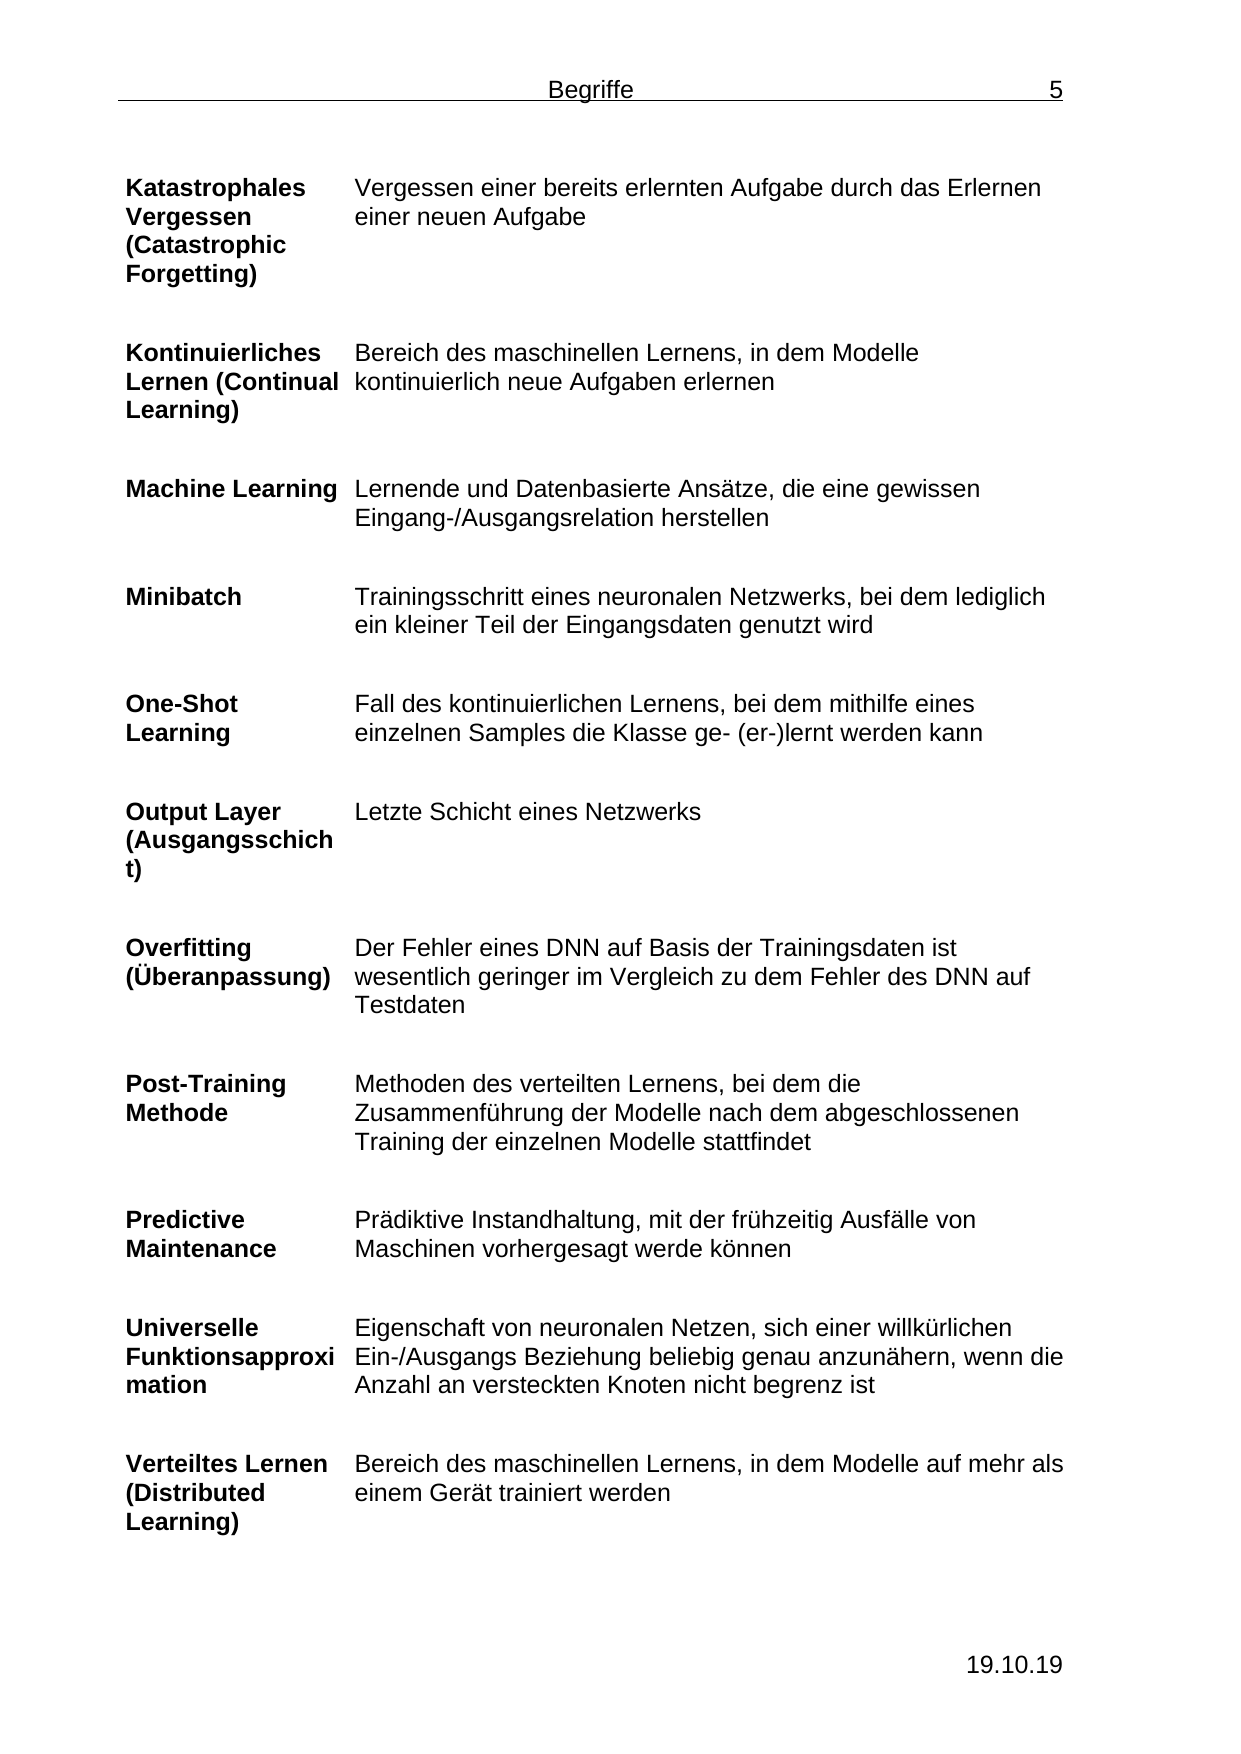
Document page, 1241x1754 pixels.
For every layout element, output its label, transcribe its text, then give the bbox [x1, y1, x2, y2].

table_cell Letzte Schicht eines Netzwerks [347, 771, 1078, 908]
table_cell Universelle Funktionsapproximation [118, 1288, 347, 1424]
table_cell Methoden des verteilten Lernens, bei dem die Zusammenführung der Modelle nach dem abgeschlossenen Training der einzelnen Modelle stattfindet [347, 1044, 1078, 1180]
table_cell Minibatch [118, 556, 347, 664]
table_cell Lernende und Datenbasierte Ansätze, die eine gewissen Eingang-/Ausgangsrelation herstellen [347, 449, 1078, 556]
table_cell Overfitting (Überanpassung) [118, 908, 347, 1044]
table_cell Machine Learning [118, 449, 347, 556]
table_cell Prädiktive Instandhaltung, mit der frühzeitig Ausfälle von Maschinen vorhergesagt werde können [347, 1180, 1078, 1288]
table_cell Trainingsschritt eines neuronalen Netzwerks, bei dem lediglich ein kleiner Teil der Eingangsdaten genutzt wird [347, 556, 1078, 664]
table_cell Fall des kontinuierlichen Lernens, bei dem mithilfe eines einzelnen Samples die Klasse ge- (er-)lernt werden kann [347, 664, 1078, 771]
table_cell One-Shot Learning [118, 664, 347, 771]
table_cell Kontinuierliches Lernen (Continual Learning) [118, 313, 347, 449]
table_cell Bereich des maschinellen Lernens, in dem Modelle kontinuierlich neue Aufgaben erlernen [347, 313, 1078, 449]
table_cell Output Layer (Ausgangsschicht) [118, 771, 347, 908]
table_cell Bereich des maschinellen Lernens, in dem Modelle auf mehr als einem Gerät trainiert werden [347, 1424, 1078, 1560]
table_cell Verteiltes Lernen (Distributed Learning) [118, 1424, 347, 1560]
table_cell Vergessen einer bereits erlernten Aufgabe durch das Erlernen einer neuen Aufgabe [347, 148, 1078, 313]
table_cell Katastrophales Vergessen (Catastrophic Forgetting) [118, 148, 347, 313]
table_cell Post-Training Methode [118, 1044, 347, 1180]
table_cell Der Fehler eines DNN auf Basis der Trainingsdaten ist wesentlich geringer im Vergleich zu dem Fehler des DNN auf Testdaten [347, 908, 1078, 1044]
table_cell Eigenschaft von neuronalen Netzen, sich einer willkürlichen Ein-/Ausgangs Beziehung beliebig genau anzunähern, wenn die Anzahl an versteckten Knoten nicht begrenz ist [347, 1288, 1078, 1424]
table_cell Predictive Maintenance [118, 1180, 347, 1288]
